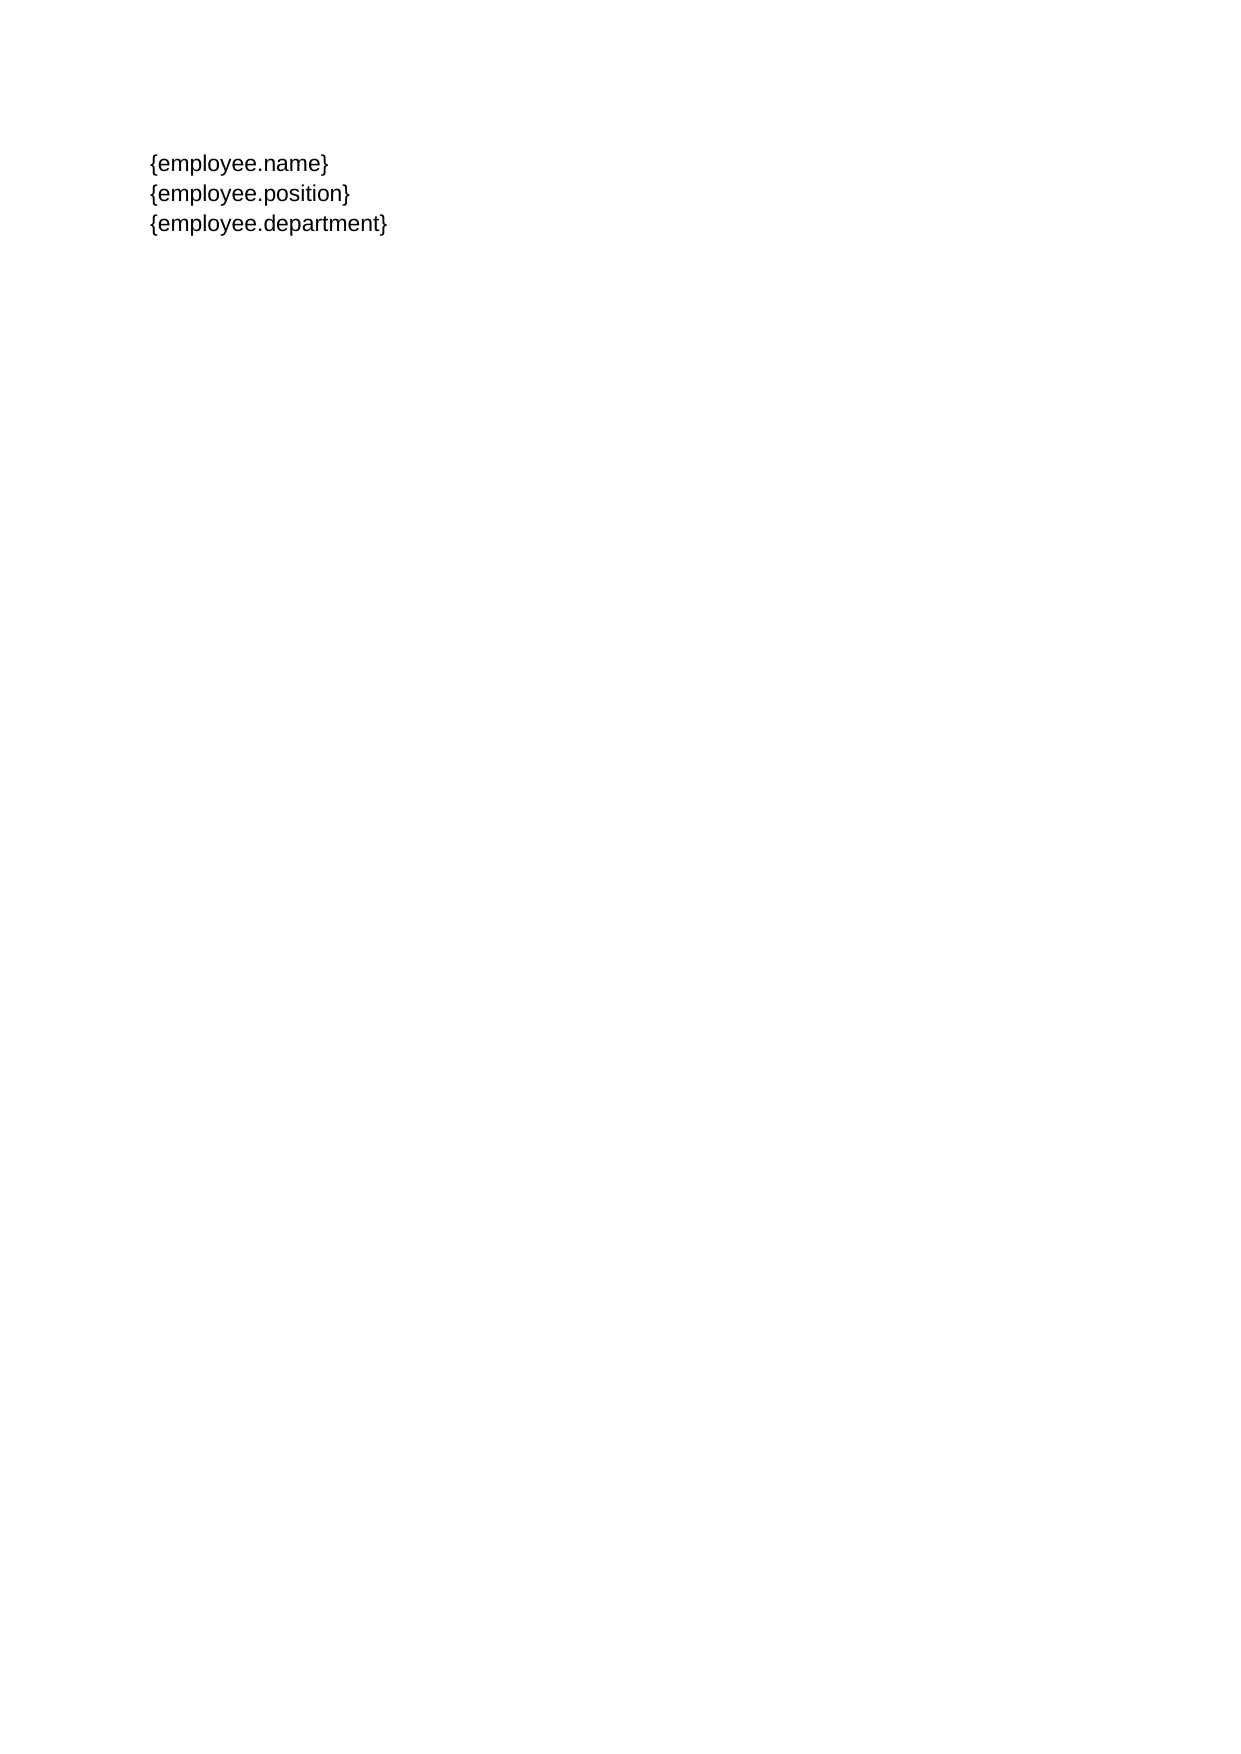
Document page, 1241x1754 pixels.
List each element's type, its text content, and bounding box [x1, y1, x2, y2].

text {employee.position} [150, 180, 1090, 207]
text {employee.department} [150, 210, 1090, 237]
text {employee.name} [150, 150, 1090, 176]
